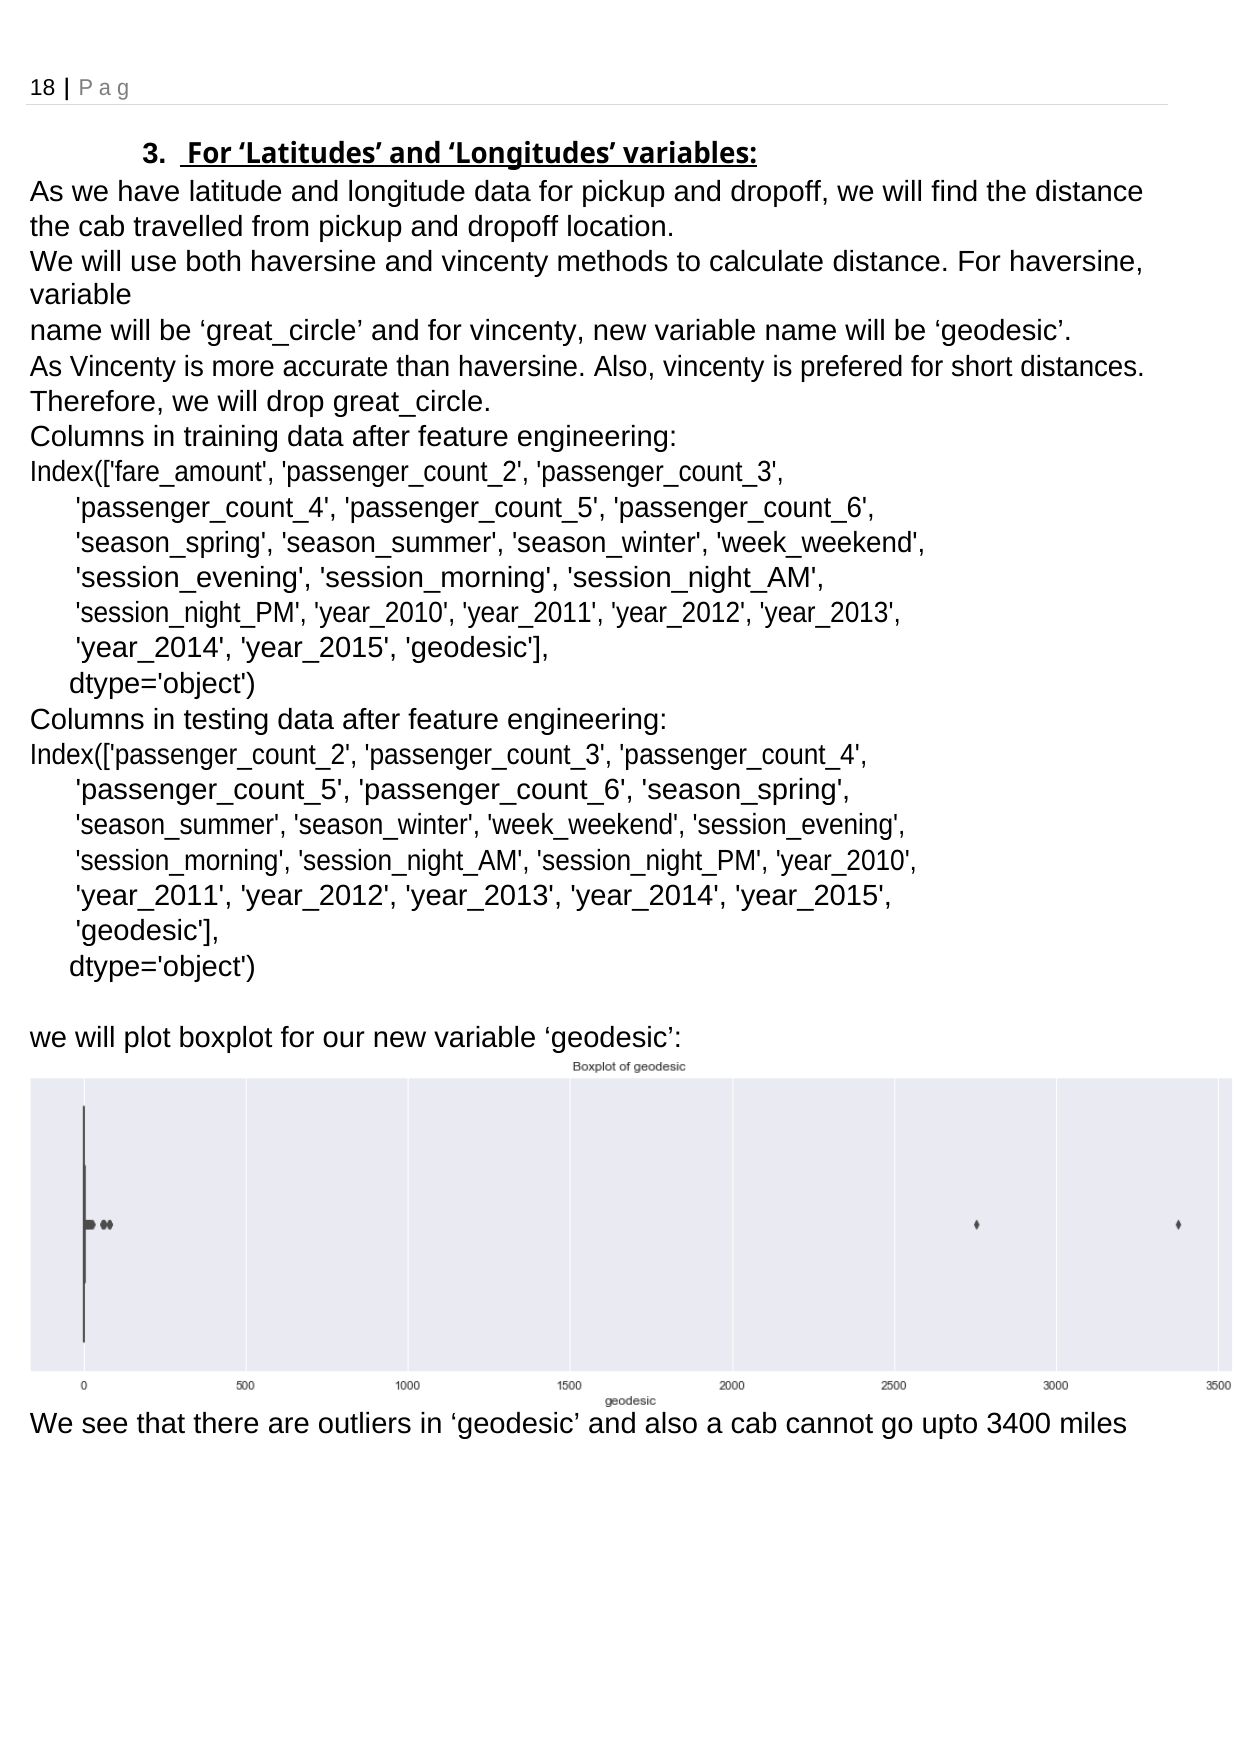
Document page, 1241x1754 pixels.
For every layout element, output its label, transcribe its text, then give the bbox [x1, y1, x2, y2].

text we will plot boxplot for our new variable ‘geodesic’: [29, 1020, 1240, 1053]
text Columns in training data after feature engineering: Index(['fare_amount', 'passenger_count_2', 'passenger_count_3', [29, 419, 858, 488]
text name will be ‘great_circle’ and for vincenty, new variable name will be ‘geodesic’. [29, 313, 1240, 346]
picture [30, 1062, 1233, 1407]
text As we have latitude and longitude data for pickup and dropoff, we will find the distance the cab travelled from pickup and dropoff location. [29, 174, 1162, 243]
text dtype='object') [69, 948, 1240, 982]
list For ‘Latitudes’ and ‘Longitudes’ variables: [142, 132, 1240, 172]
text 'passenger_count_5', 'passenger_count_6', 'season_spring', 'season_summer', 'season_winter', 'week_weekend', 'session_evening', 'session_morning', 'session_night_AM', 'session_night_PM', 'year_2010', 'year_2011', 'year_2012', 'year_2013', 'year_2014', 'year_2015', 'geodesic'], [75, 772, 1034, 947]
text Columns in testing data after feature engineering: Index(['passenger_count_2', 'passenger_count_3', 'passenger_count_4', [29, 702, 928, 770]
text dtype='object') [69, 666, 1240, 700]
text We will use both haversine and vincenty methods to calculate distance. For haversine, variable [29, 245, 1240, 311]
text 'passenger_count_4', 'passenger_count_5', 'passenger_count_6', 'season_spring', 'season_summer', 'season_winter', 'week_weekend', 'session_evening', 'session_morning', 'session_night_AM', 'session_night_PM', 'year_2010', 'year_2011', 'year_2012', 'year_2013', 'year_2014', 'year_2015', 'geodesic'], [75, 490, 928, 664]
text As Vincenty is more accurate than haversine. Also, vincenty is prefered for short distances. Therefore, we will drop great_circle. [29, 349, 1162, 417]
